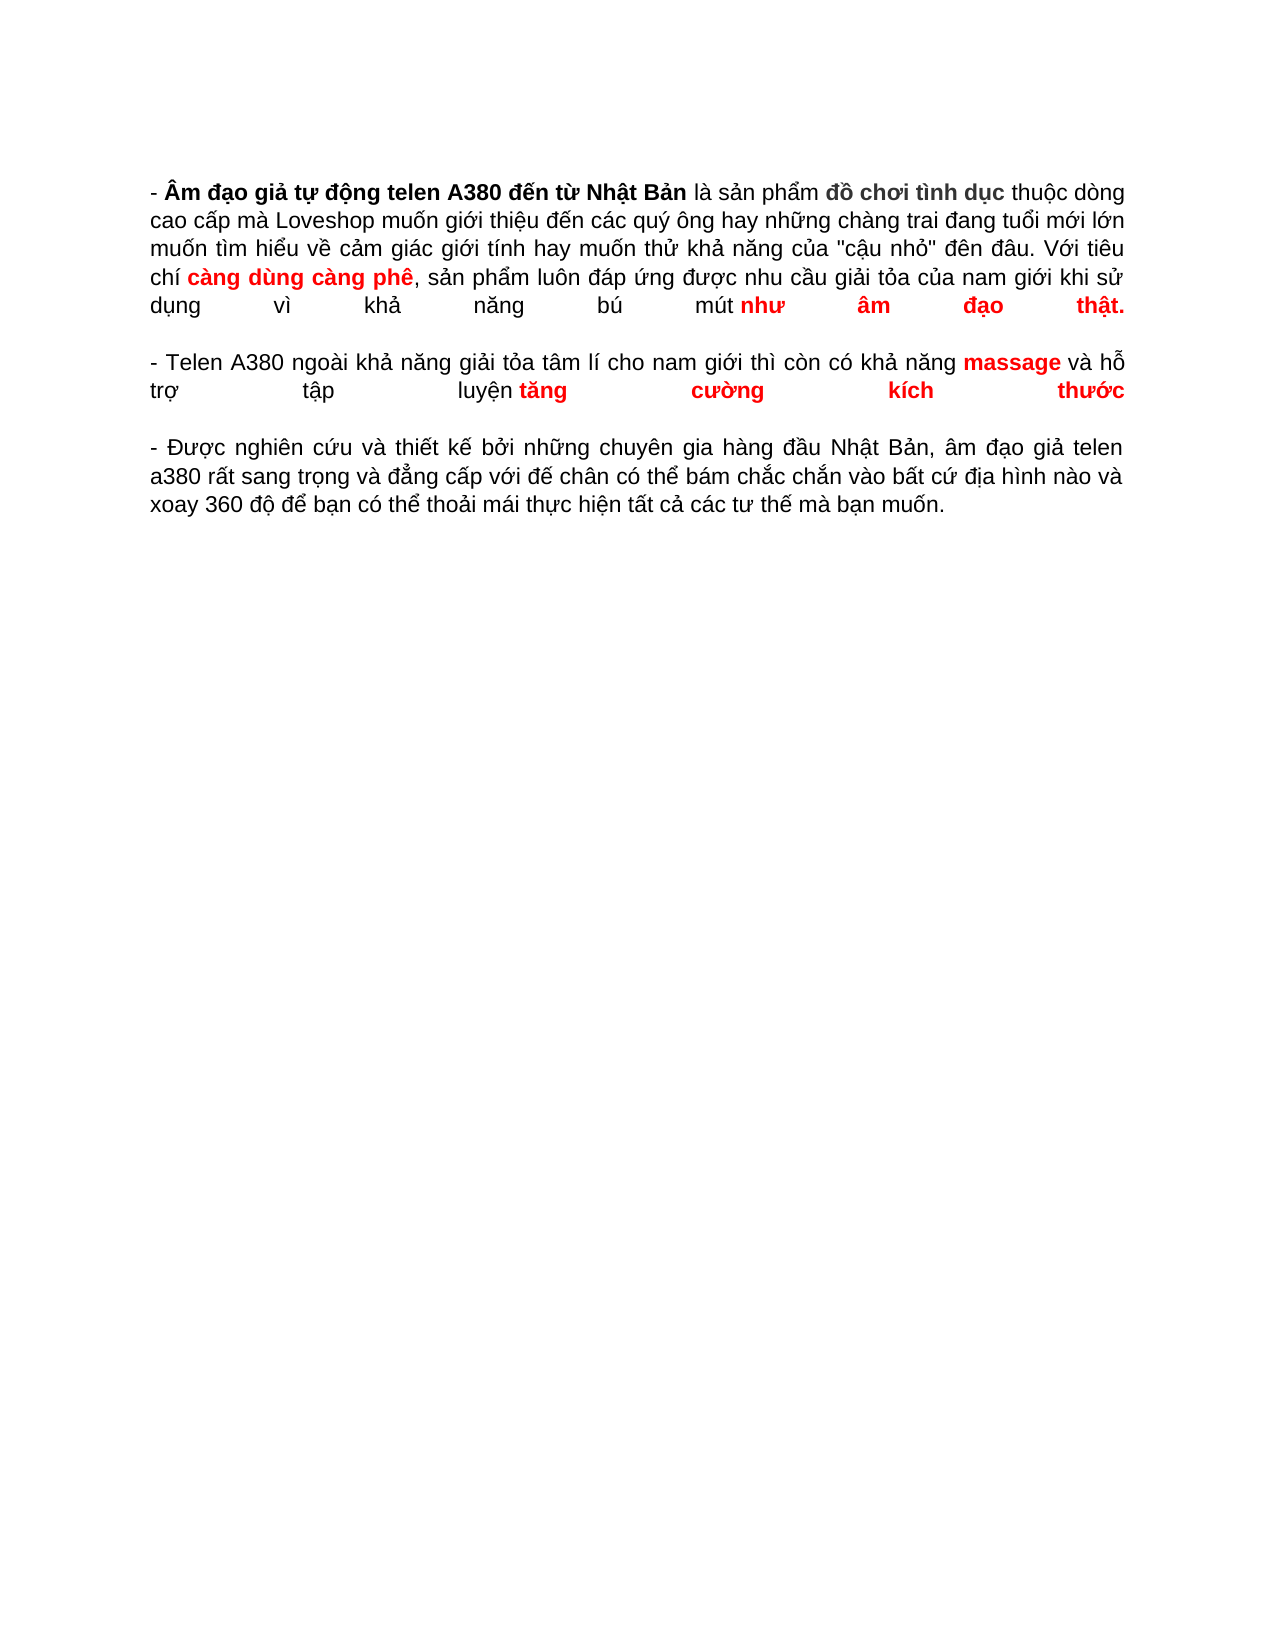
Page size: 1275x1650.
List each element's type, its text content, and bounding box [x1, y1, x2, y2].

text - Âm đạo giả tự động telen A380 đến từ Nhật Bản là sản phẩm đồ chơi tình dục thuộc dòng cao cấp mà Loveshop muốn giới thiệu đến các quý ông hay những chàng trai đang tuổi mới lớn muốn tìm hiểu về cảm giác giới tính hay muốn thử khả năng của "cậu nhỏ" đên đâu. Với tiêu chí càng dùng càng phê, sản phẩm luôn đáp ứng được nhu cầu giải tỏa của nam giới khi sử dụng vì khả năng bú mút như âm đạo thật. - Telen A380 ngoài khả năng giải tỏa tâm lí cho nam giới thì còn có khả năng massage và hỗ trợ tập luyện tăng cường kích thước - Được nghiên cứu và thiết kế bởi những chuyên gia hàng đầu Nhật Bản, âm đạo giả telen a380 rất sang trọng và đẳng cấp với đế chân có thể bám chắc chắn vào bất cứ địa hình nào và xoay 360 độ để bạn có thể thoải mái thực hiện tất cả các tư thế mà bạn muốn. [150, 150, 1125, 518]
